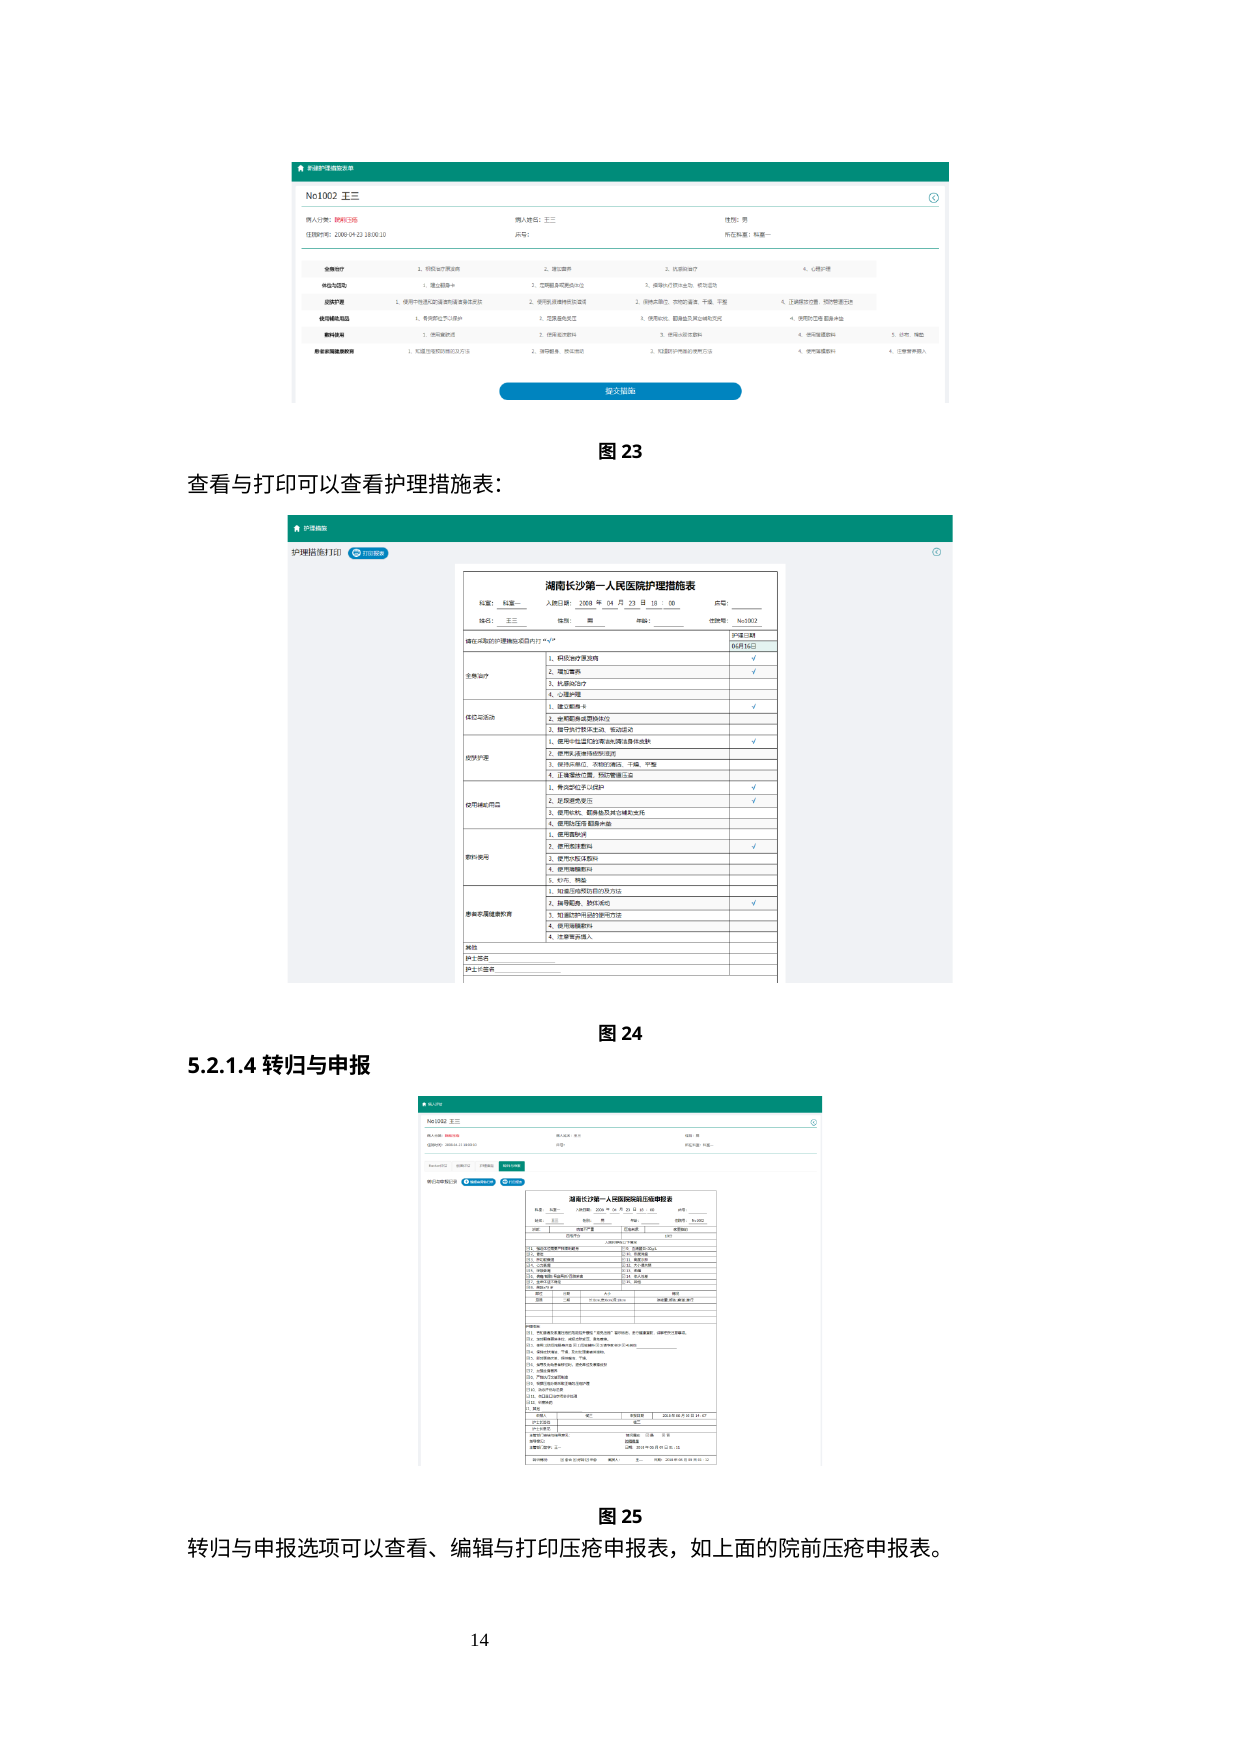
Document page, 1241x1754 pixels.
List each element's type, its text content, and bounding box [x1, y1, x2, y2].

text 5.2.1.4 转归与申报 [187, 1048, 1053, 1081]
list 图 24 [188, 1016, 1053, 1048]
list 图 23 [188, 434, 1053, 467]
picture [418, 1096, 823, 1466]
list 图 25 [188, 1499, 1053, 1531]
picture [291, 162, 949, 403]
text 转归与申报选项可以查看、编辑与打印压疮申报表，如上面的院前压疮申报表。 [187, 1531, 1053, 1563]
picture [287, 515, 953, 983]
text 查看与打印可以查看护理措施表： [187, 467, 1053, 499]
